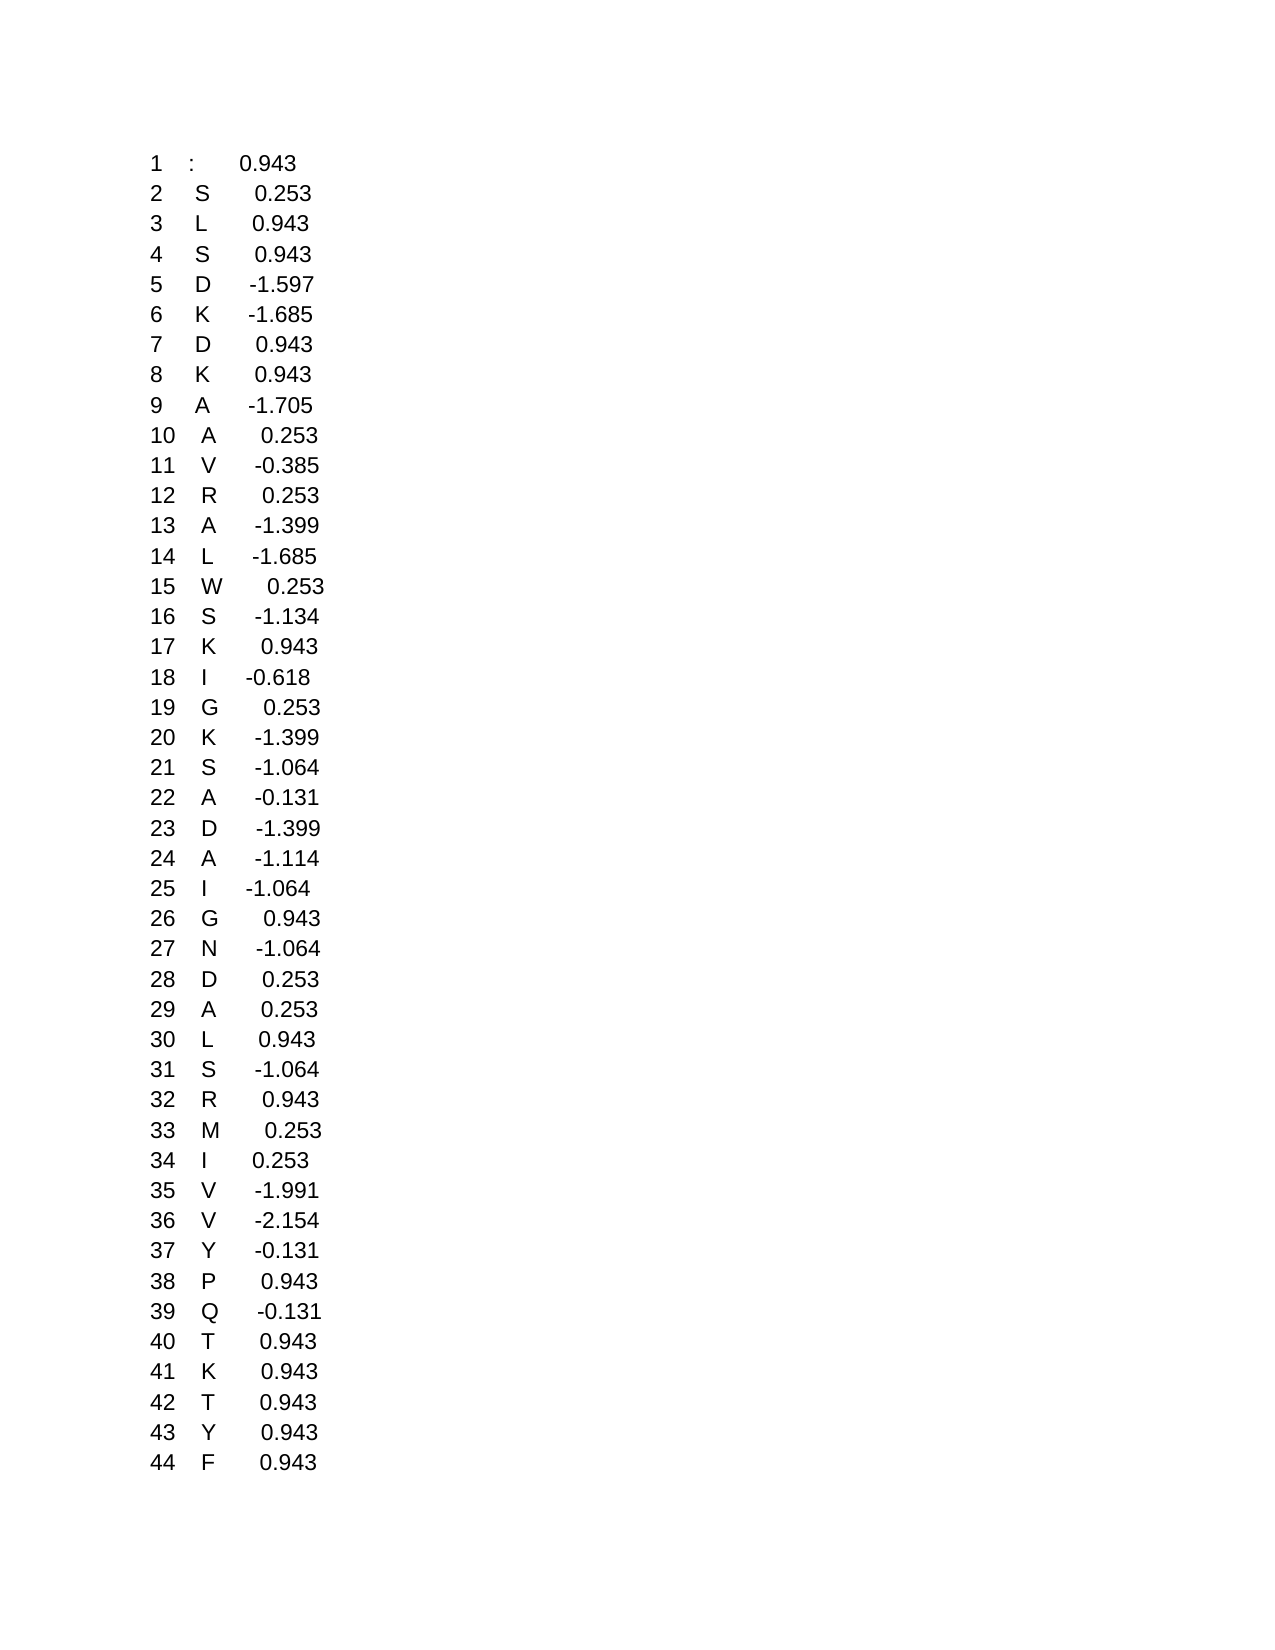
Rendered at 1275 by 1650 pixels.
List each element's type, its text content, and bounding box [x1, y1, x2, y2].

text 16 S -1.134 [150, 603, 1125, 629]
text 36 V -2.154 [150, 1207, 1125, 1234]
text 25 I -1.064 [150, 875, 1125, 901]
text 20 K -1.399 [150, 724, 1125, 750]
text 30 L 0.943 [150, 1026, 1125, 1052]
text 17 K 0.943 [150, 633, 1125, 660]
text 5 D -1.597 [150, 271, 1125, 297]
text 33 M 0.253 [150, 1117, 1125, 1143]
text 27 N -1.064 [150, 935, 1125, 962]
text 12 R 0.253 [150, 482, 1125, 509]
text 11 V -0.385 [150, 452, 1125, 478]
text 29 A 0.253 [150, 996, 1125, 1022]
text 9 A -1.705 [150, 392, 1125, 418]
text 24 A -1.114 [150, 845, 1125, 871]
text 35 V -1.991 [150, 1177, 1125, 1203]
text 18 I -0.618 [150, 663, 1125, 690]
text 40 T 0.943 [150, 1328, 1125, 1354]
text 41 K 0.943 [150, 1358, 1125, 1385]
text 7 D 0.943 [150, 331, 1125, 358]
text 8 K 0.943 [150, 361, 1125, 388]
text 15 W 0.253 [150, 573, 1125, 599]
text 39 Q -0.131 [150, 1298, 1125, 1324]
text 4 S 0.943 [150, 241, 1125, 267]
text 6 K -1.685 [150, 301, 1125, 327]
text 1 : 0.943 [150, 150, 1125, 176]
text 22 A -0.131 [150, 784, 1125, 811]
text 2 S 0.253 [150, 180, 1125, 207]
text 3 L 0.943 [150, 210, 1125, 237]
text 10 A 0.253 [150, 422, 1125, 448]
text 21 S -1.064 [150, 754, 1125, 781]
text 14 L -1.685 [150, 543, 1125, 569]
text 26 G 0.943 [150, 905, 1125, 932]
text 19 G 0.253 [150, 694, 1125, 720]
text 28 D 0.253 [150, 966, 1125, 992]
text 34 I 0.253 [150, 1147, 1125, 1173]
text 37 Y -0.131 [150, 1237, 1125, 1264]
text 23 D -1.399 [150, 814, 1125, 841]
text 44 F 0.943 [150, 1449, 1125, 1475]
text 31 S -1.064 [150, 1056, 1125, 1083]
text 32 R 0.943 [150, 1086, 1125, 1113]
text 43 Y 0.943 [150, 1419, 1125, 1445]
text 38 P 0.943 [150, 1268, 1125, 1294]
text 42 T 0.943 [150, 1388, 1125, 1415]
text 13 A -1.399 [150, 512, 1125, 539]
